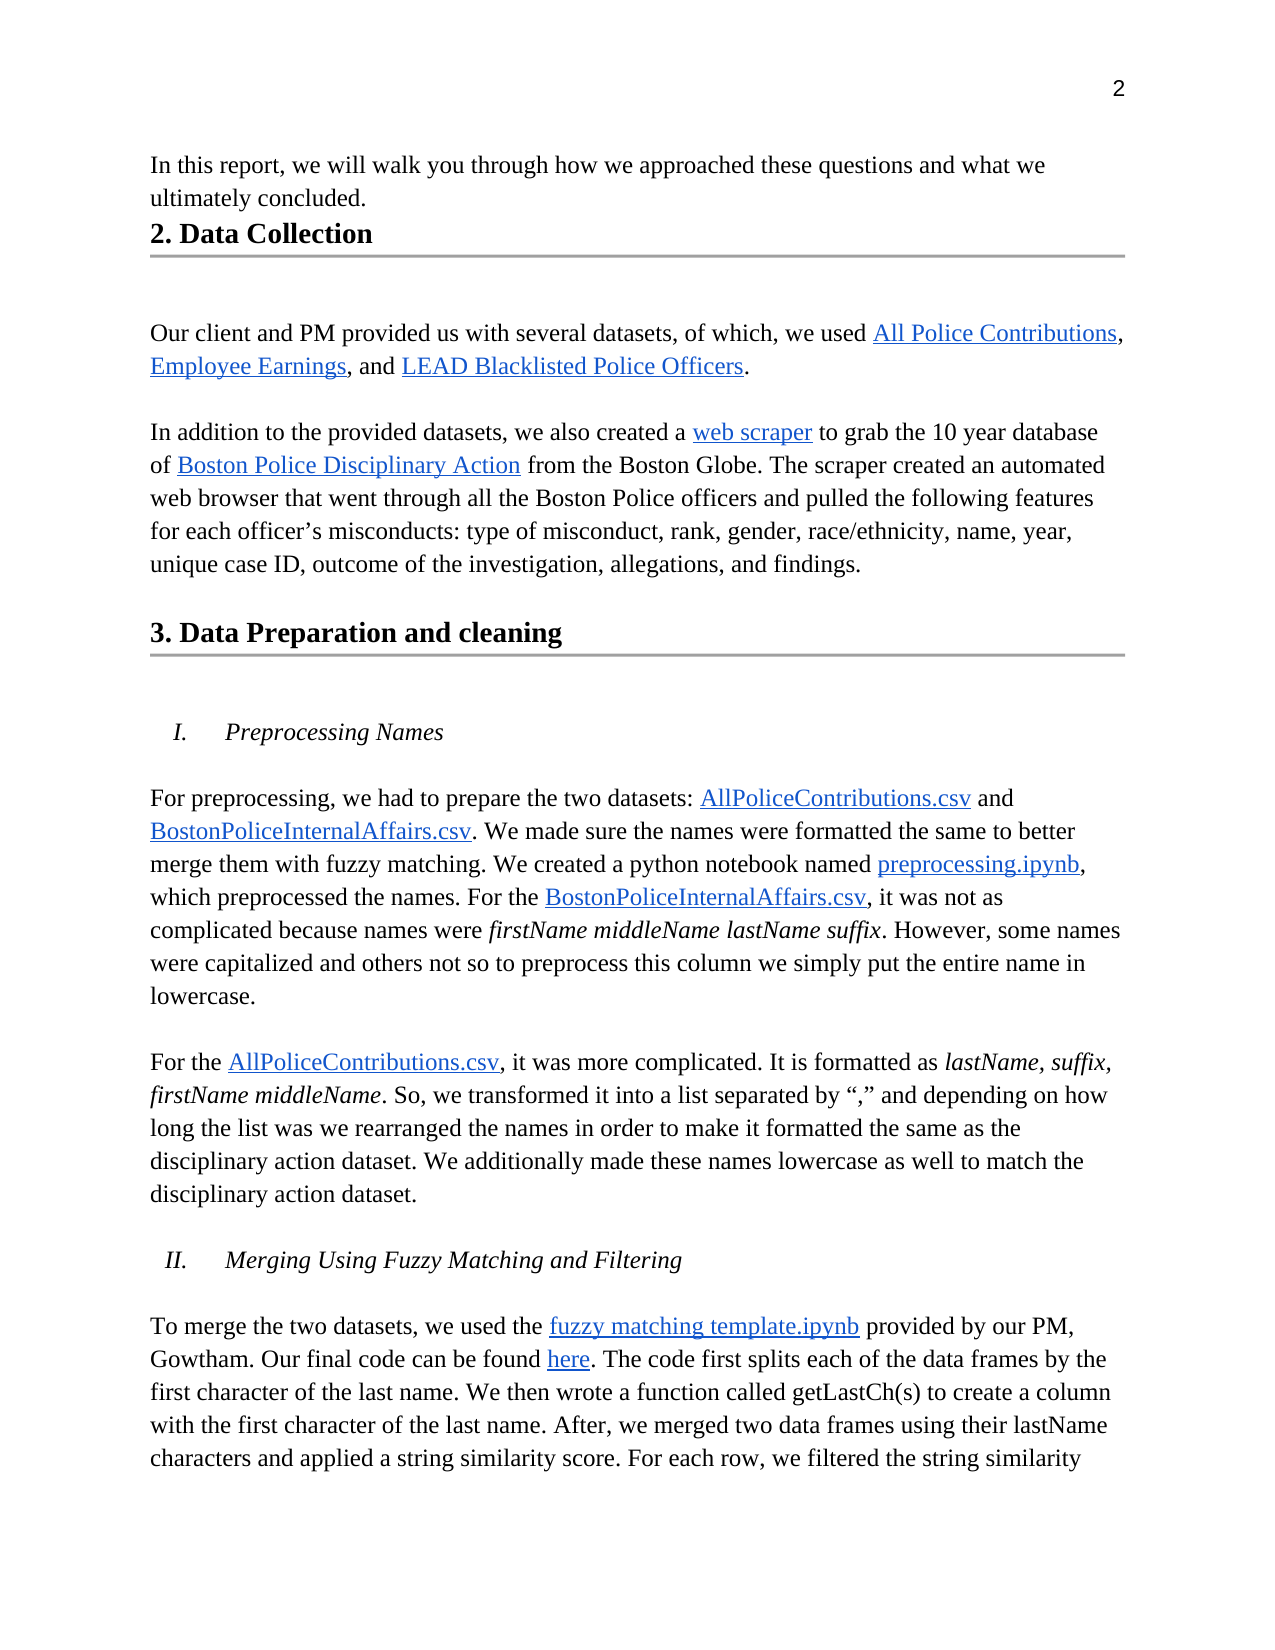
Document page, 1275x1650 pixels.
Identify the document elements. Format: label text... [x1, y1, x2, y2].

subtitle Merging Using Fuzzy Matching and Filtering [187, 1245, 1125, 1274]
subtitle 3. Data Preparation and cleaning [150, 615, 1125, 648]
subtitle 2. Data Collection [150, 216, 1125, 249]
text In this report, we will walk you through how we approached these questions and what we ultimately concluded. [150, 150, 1125, 212]
text For preprocessing, we had to prepare the two datasets: AllPoliceContributions.csv and BostonPoliceInternalAffairs.csv. We made sure the names were formatted the same to better merge them with fuzzy matching. We created a python notebook named preprocessing.ipynb, which preprocessed the names. For the BostonPoliceInternalAffairs.csv, it was not as complicated because names were firstName middleName lastName suffix. However, some names were capitalized and others not so to preprocess this column we simply put the entire name in lowercase. [150, 783, 1125, 1010]
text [150, 1311, 1125, 1472]
text For the AllPoliceContributions.csv, it was more complicated. It is formatted as lastName, suffix, firstName middleName. So, we transformed it into a list separated by “,” and depending on how long the list was we rearranged the names in order to make it formatted the same as the disciplinary action dataset. We additionally made these names lowercase as well to match the disciplinary action dataset. [150, 1047, 1125, 1208]
text In addition to the provided datasets, we also created a web scraper to grab the 10 year database of Boston Police Disciplinary Action from the Boston Globe. The scraper created an automated web browser that went through all the Boston Police officers and pulled the following features for each officer’s misconducts: type of misconduct, rank, gender, race/ethnicity, name, year, unique case ID, outcome of the investigation, allegations, and findings. [150, 417, 1125, 578]
text Our client and PM provided us with several datasets, of which, we used All Police Contributions, Employee Earnings, and LEAD Blacklisted Police Officers. [150, 318, 1125, 379]
subtitle Preprocessing Names [187, 717, 1125, 746]
